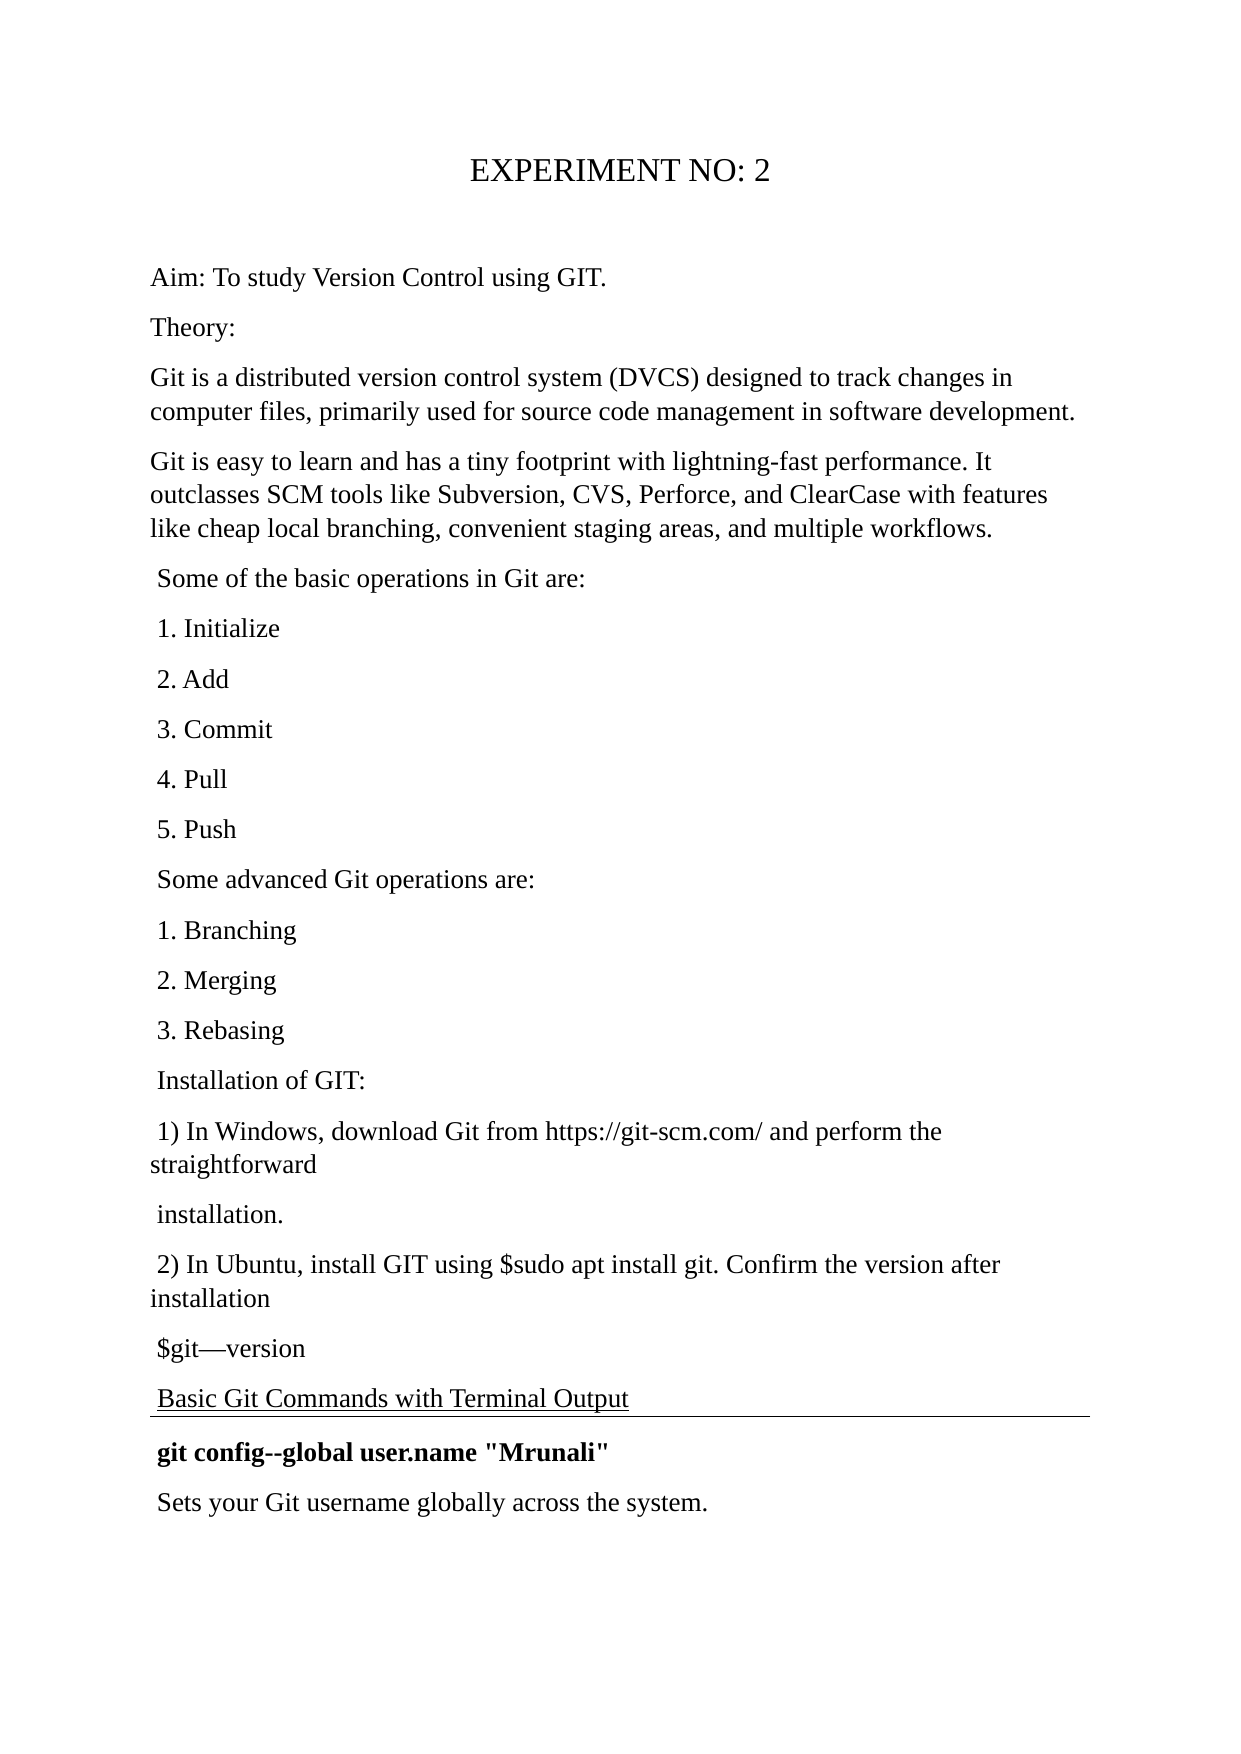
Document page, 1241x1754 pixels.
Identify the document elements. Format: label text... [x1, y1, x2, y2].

text $git—version [150, 1332, 1090, 1363]
text Theory: [150, 311, 1090, 342]
text 2. Merging [150, 964, 1090, 995]
text Sets your Git username globally across the system. [150, 1487, 1090, 1518]
text 3. Rebasing [150, 1014, 1090, 1045]
text Git is easy to learn and has a tiny footprint with lightning-fast performance. It outclasses SCM tools like Subversion, CVS, Perforce, and ClearCase with features like cheap local branching, convenient staging areas, and multiple workflows. [150, 445, 1090, 543]
text git config--global user.name "Mrunali" [150, 1436, 1090, 1467]
text 4. Pull [150, 763, 1090, 794]
text 1) In Windows, download Git from https://git-scm.com/ and perform the straightforward [150, 1114, 1090, 1179]
text Some advanced Git operations are: [150, 863, 1090, 895]
text 1. Initialize [150, 612, 1090, 644]
text 2) In Ubuntu, install GIT using $sudo apt install git. Confirm the version after installation [150, 1248, 1090, 1313]
text 1. Branching [150, 914, 1090, 945]
text 3. Commit [150, 713, 1090, 744]
text 5. Push [150, 813, 1090, 844]
text Aim: To study Version Control using GIT. [150, 261, 1090, 292]
text Basic Git Commands with Terminal Output [150, 1382, 1090, 1416]
text 2. Add [150, 663, 1090, 694]
text Installation of GIT: [150, 1064, 1090, 1096]
text Git is a distributed version control system (DVCS) designed to track changes in computer files, primarily used for source code management in software development. [150, 361, 1090, 426]
text installation. [150, 1198, 1090, 1229]
text Some of the basic operations in Git are: [150, 562, 1090, 593]
text EXPERIMENT NO: 2 [150, 150, 1090, 188]
